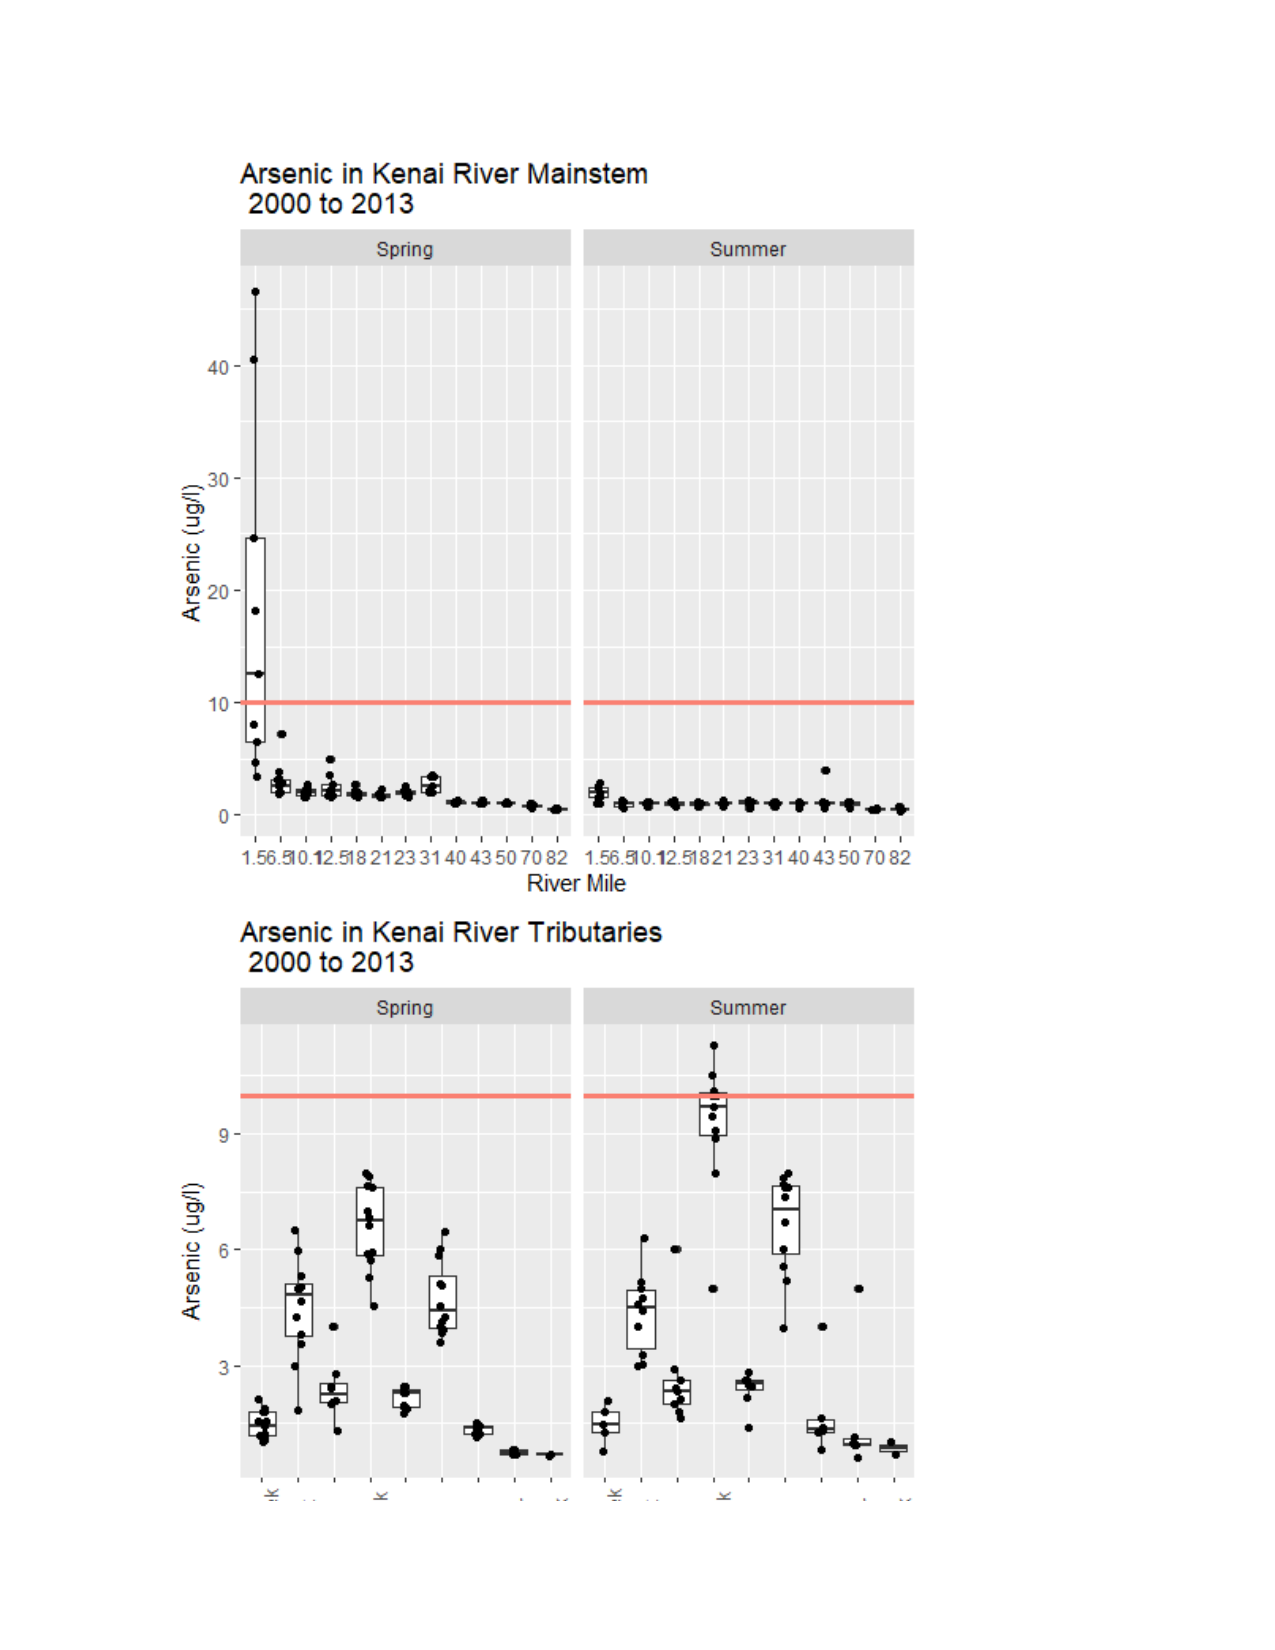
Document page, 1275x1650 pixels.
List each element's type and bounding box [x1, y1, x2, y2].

picture [168, 150, 927, 1501]
